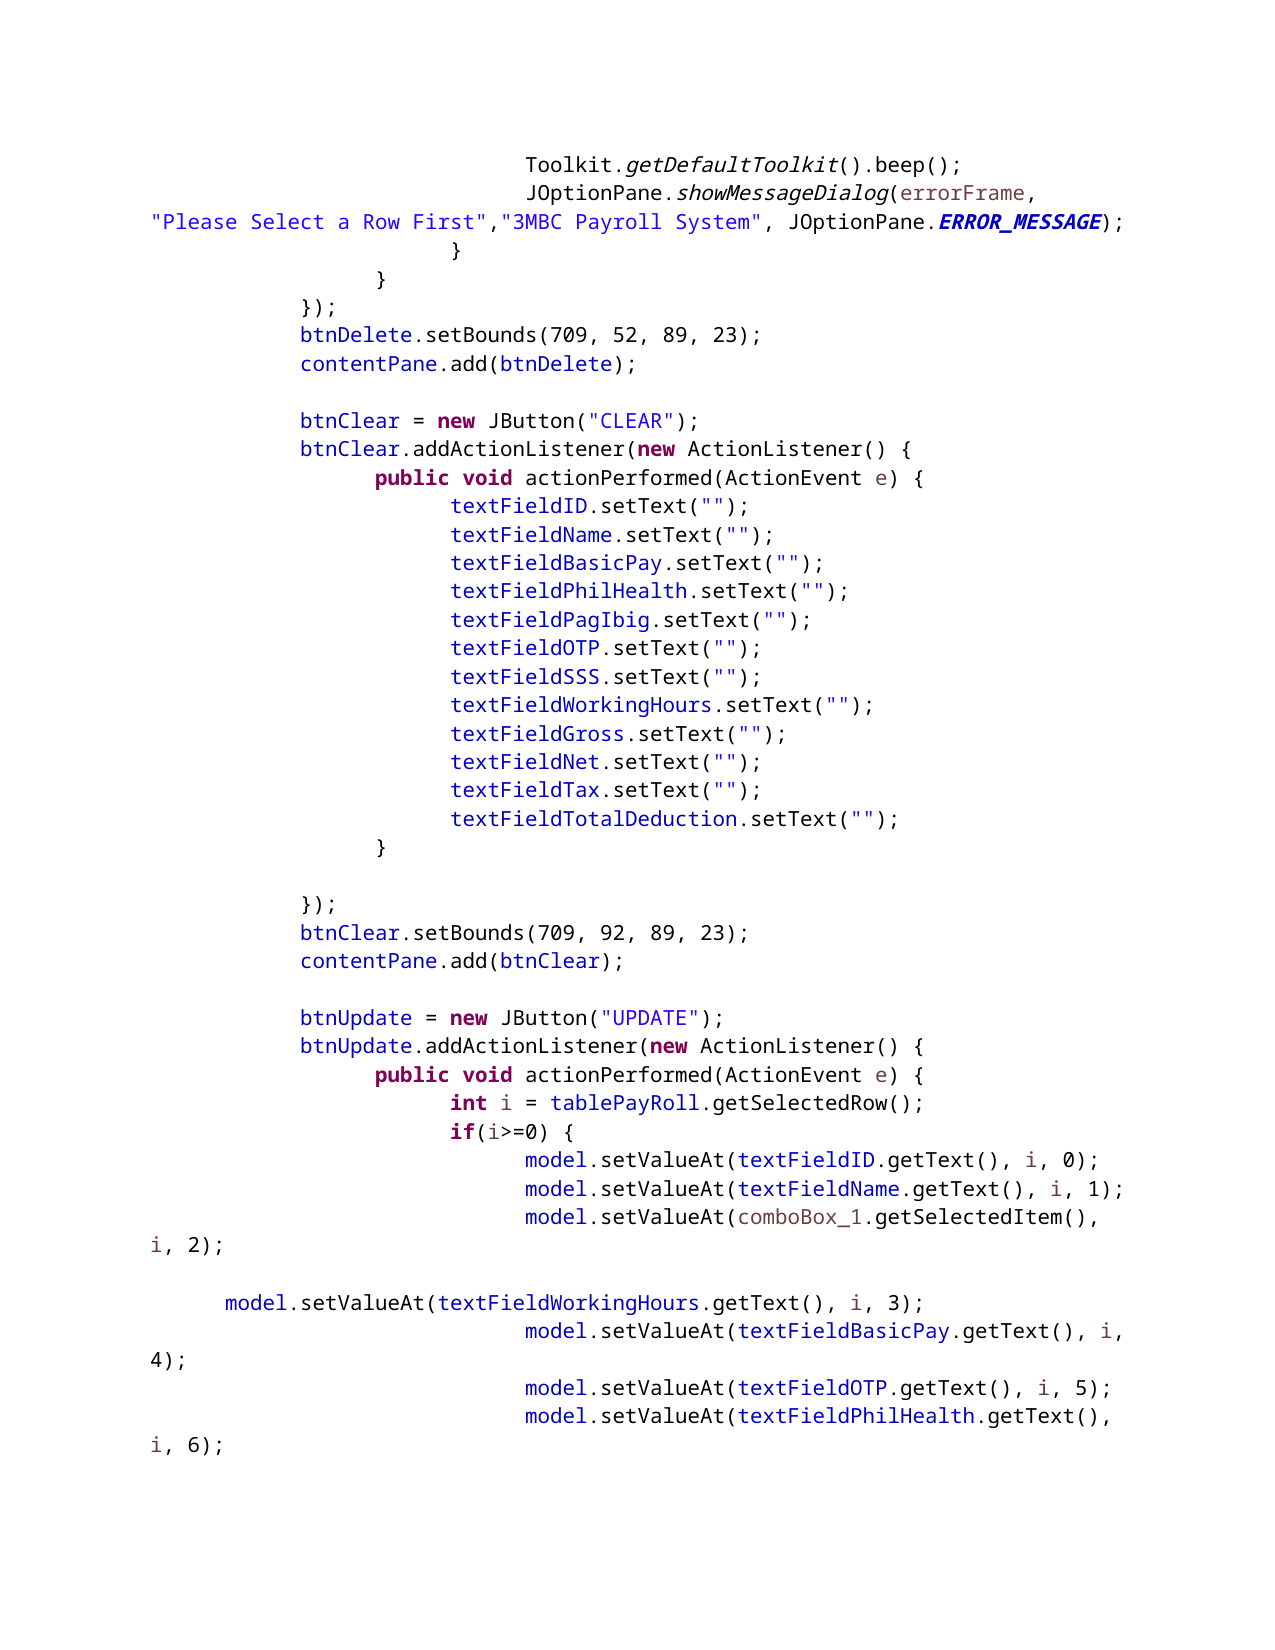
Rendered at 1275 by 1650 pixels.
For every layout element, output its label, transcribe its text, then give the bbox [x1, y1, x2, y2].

text textFieldBasicPay.setText(""); [150, 548, 1125, 577]
text }); [150, 292, 1125, 321]
text int i = tablePayRoll.getSelectedRow(); [150, 1088, 1125, 1117]
text model.setValueAt(textFieldID.getText(), i, 0); [150, 1145, 1125, 1174]
text textFieldTax.setText(""); [150, 776, 1125, 804]
text model.setValueAt(textFieldOTP.getText(), i, 5); [150, 1373, 1125, 1402]
text public void actionPerformed(ActionEvent e) { [150, 463, 1125, 491]
text textFieldTotalDeduction.setText(""); [150, 804, 1125, 832]
text model.setValueAt(textFieldWorkingHours.getText(), i, 3); [150, 1259, 1125, 1316]
text model.setValueAt(textFieldBasicPay.getText(), i, 4); [150, 1316, 1125, 1373]
text }); [150, 889, 1125, 918]
text btnDelete.setBounds(709, 52, 89, 23); [150, 321, 1125, 349]
text JOptionPane.showMessageDialog(errorFrame, "Please Select a Row First","3MBC Payroll System", JOptionPane.ERROR_MESSAGE); [150, 178, 1125, 235]
text contentPane.add(btnDelete); [150, 349, 1125, 377]
text } [150, 832, 1125, 861]
text model.setValueAt(textFieldPhilHealth.getText(), i, 6); [150, 1402, 1125, 1458]
text btnUpdate = new JButton("UPDATE"); [150, 1003, 1125, 1032]
text if(i>=0) { [150, 1117, 1125, 1145]
text textFieldSSS.setText(""); [150, 662, 1125, 690]
text textFieldNet.setText(""); [150, 747, 1125, 776]
text contentPane.add(btnClear); [150, 946, 1125, 975]
text textFieldID.setText(""); [150, 491, 1125, 520]
text } [150, 235, 1125, 264]
text textFieldName.setText(""); [150, 520, 1125, 548]
text model.setValueAt(textFieldName.getText(), i, 1); [150, 1174, 1125, 1202]
text textFieldPhilHealth.setText(""); [150, 577, 1125, 605]
text btnClear.addActionListener(new ActionListener() { [150, 434, 1125, 463]
text btnClear = new JButton("CLEAR"); [150, 406, 1125, 434]
text btnUpdate.addActionListener(new ActionListener() { [150, 1032, 1125, 1060]
text Toolkit.getDefaultToolkit().beep(); [150, 150, 1125, 178]
text textFieldWorkingHours.setText(""); [150, 690, 1125, 719]
text } [150, 264, 1125, 292]
text public void actionPerformed(ActionEvent e) { [150, 1060, 1125, 1088]
text textFieldOTP.setText(""); [150, 633, 1125, 662]
text textFieldPagIbig.setText(""); [150, 605, 1125, 633]
text model.setValueAt(comboBox_1.getSelectedItem(), i, 2); [150, 1202, 1125, 1259]
text btnClear.setBounds(709, 92, 89, 23); [150, 918, 1125, 946]
text textFieldGross.setText(""); [150, 719, 1125, 747]
